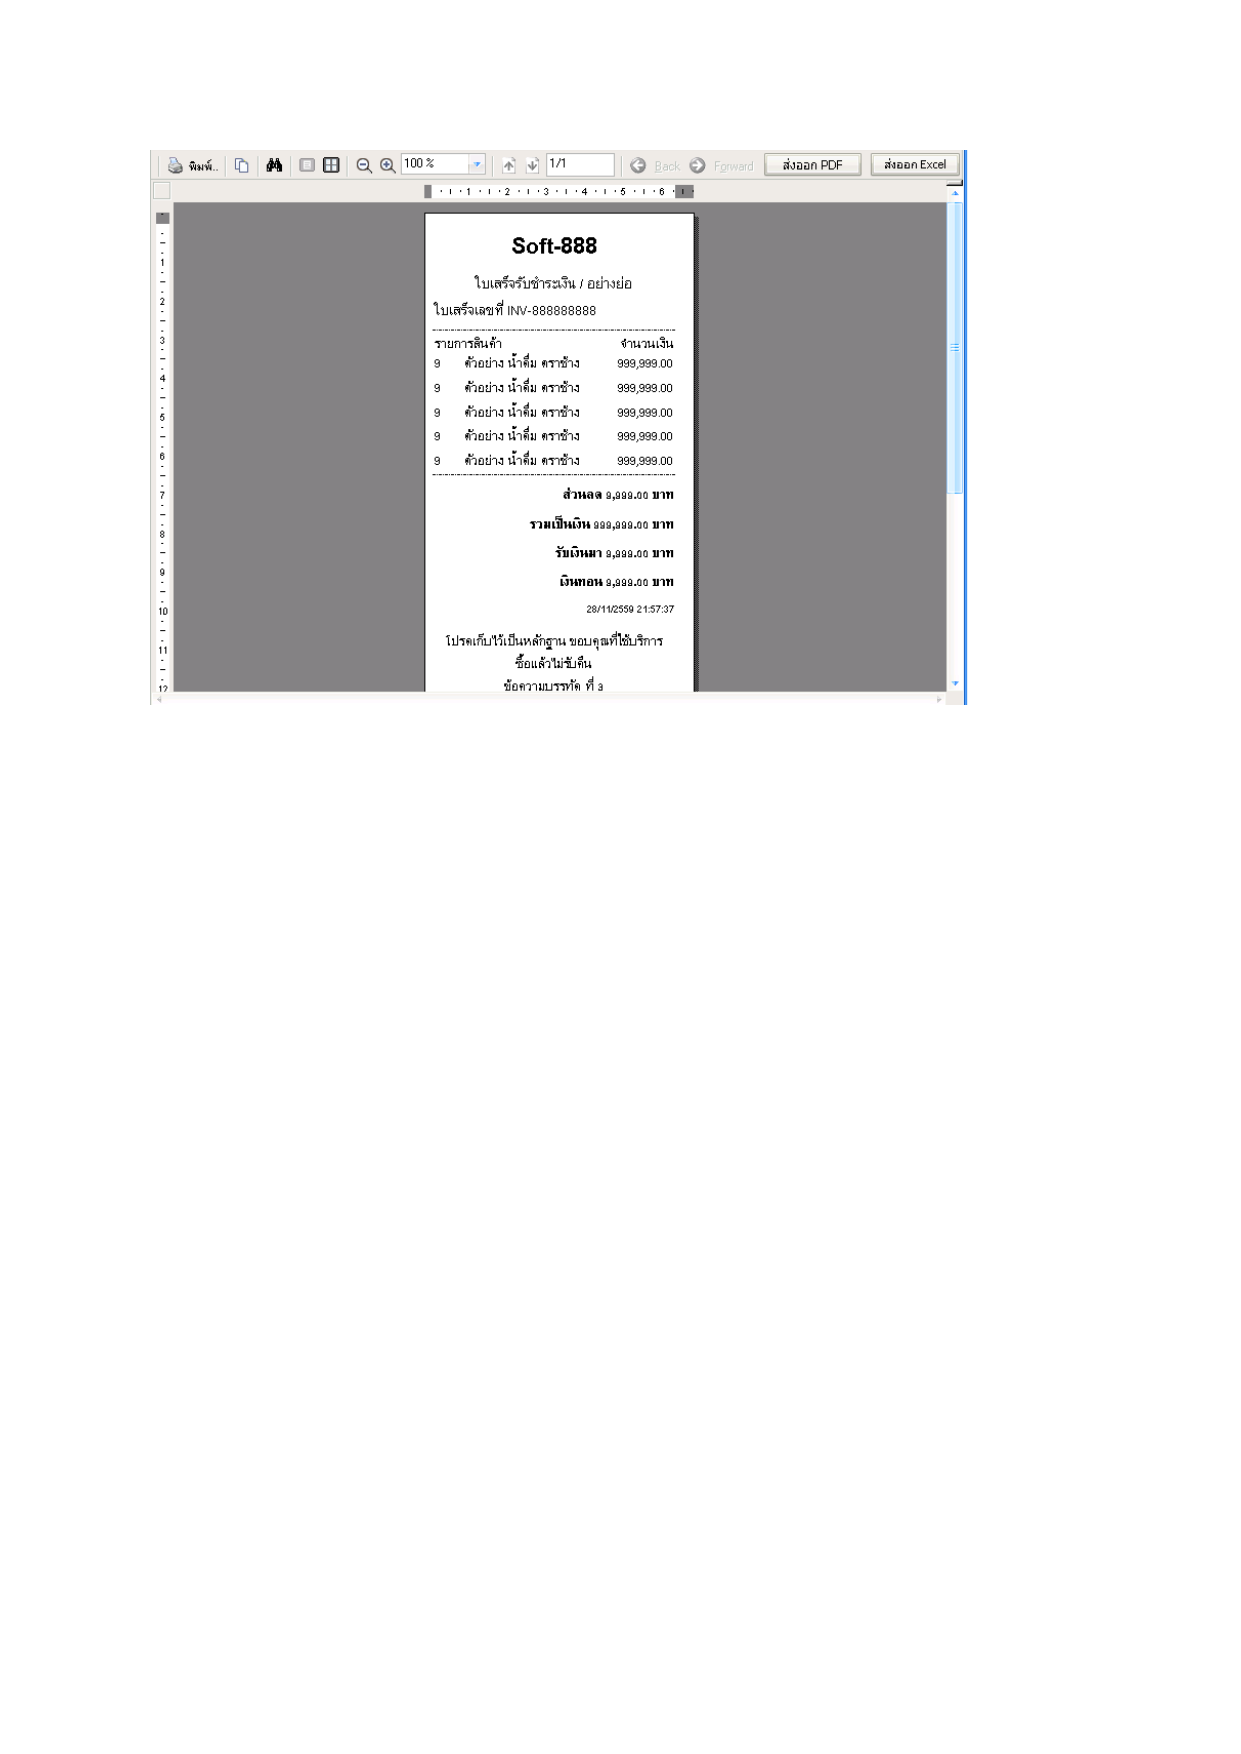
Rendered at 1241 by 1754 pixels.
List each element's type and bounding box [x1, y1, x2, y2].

picture [150, 150, 968, 705]
